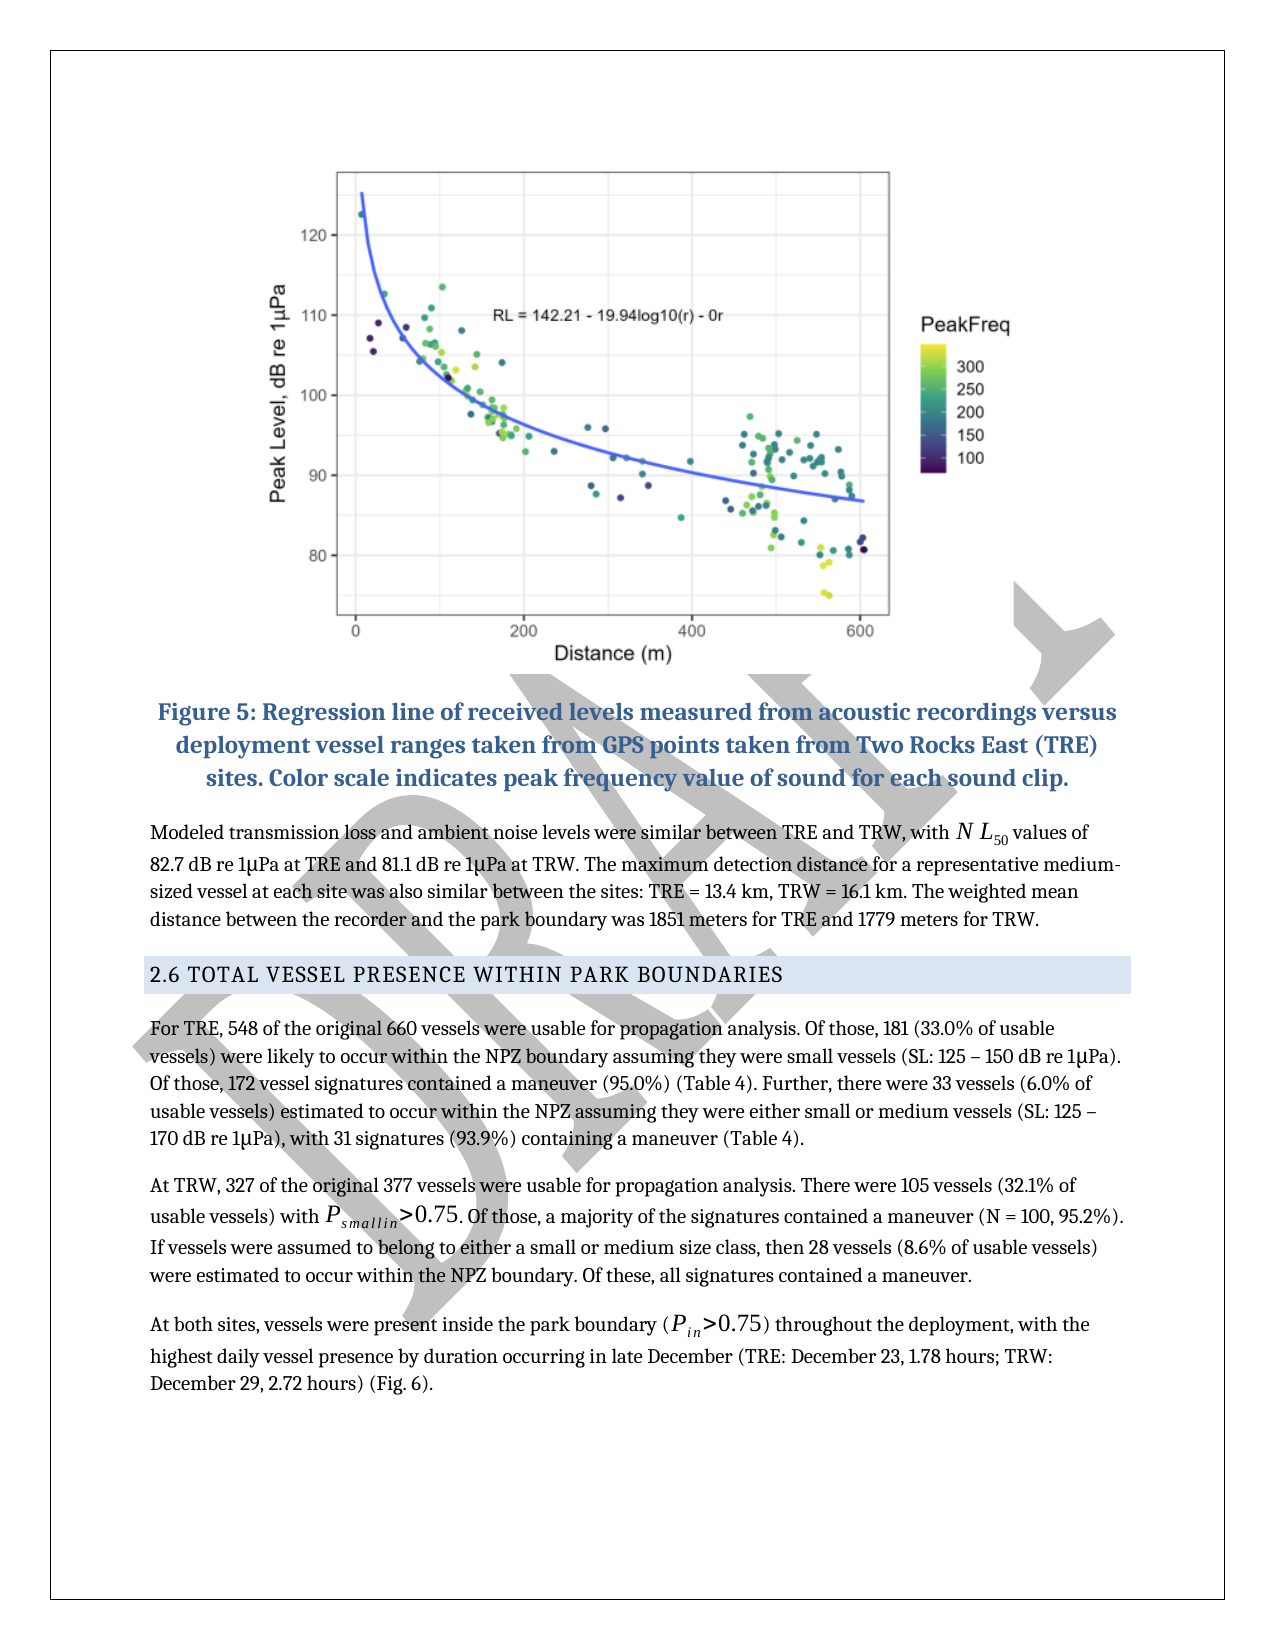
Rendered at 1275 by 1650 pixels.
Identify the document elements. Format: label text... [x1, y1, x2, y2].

text At TRW, 327 of the original 377 vessels were usable for propagation analysis. There were 105 vessels (32.1% of usable vessels) with . Of those, a majority of the signatures contained a maneuver (N = 100, 95.2%). If vessels were assumed to belong to either a small or medium size class, then 28 vessels (8.6% of usable vessels) were estimated to occur within the NPZ boundary. Of these, all signatures contained a maneuver. [150, 1173, 1125, 1287]
text For TRE, 548 of the original 660 vessels were usable for propagation analysis. Of those, 181 (33.0% of usable vessels) were likely to occur within the NPZ boundary assuming they were small vessels (SL: 125 – 150 dB re 1μPa). Of those, 172 vessel signatures contained a maneuver (95.0%) (Table 4). Further, there were 33 vessels (6.0% of usable vessels) estimated to occur within the NPZ assuming they were either small or medium vessels (SL: 125 – 170 dB re 1μPa), with 31 signatures (93.9%) containing a maneuver (Table 4). [150, 1017, 1125, 1151]
text Modeled transmission loss and ambient noise levels were similar between TRE and TRW, with values of 82.7 dB re 1μPa at TRE and 81.1 dB re 1μPa at TRW. The maximum detection distance for a representative medium-sized vessel at each site was also similar between the sites: TRE = 13.4 km, TRW = 16.1 km. The weighted mean distance between the recorder and the park boundary was 1851 meters for TRE and 1779 meters for TRW. [150, 817, 1125, 931]
subtitle 2.6 Total Vessel Presence within Park Boundaries [150, 962, 1125, 988]
text Figure 5: Regression line of received levels measured from acoustic recordings versus deployment vessel ranges taken from GPS points taken from Two Rocks East (TRE) sites. Color scale indicates peak frequency value of sound for each sound clip. [150, 697, 1125, 792]
picture [261, 150, 1014, 674]
text At both sites, vessels were present inside the park boundary () throughout the deployment, with the highest daily vessel presence by duration occurring in late December (TRE: December 23, 1.78 hours; TRW: December 29, 2.72 hours) (Fig. 6). [150, 1309, 1125, 1396]
